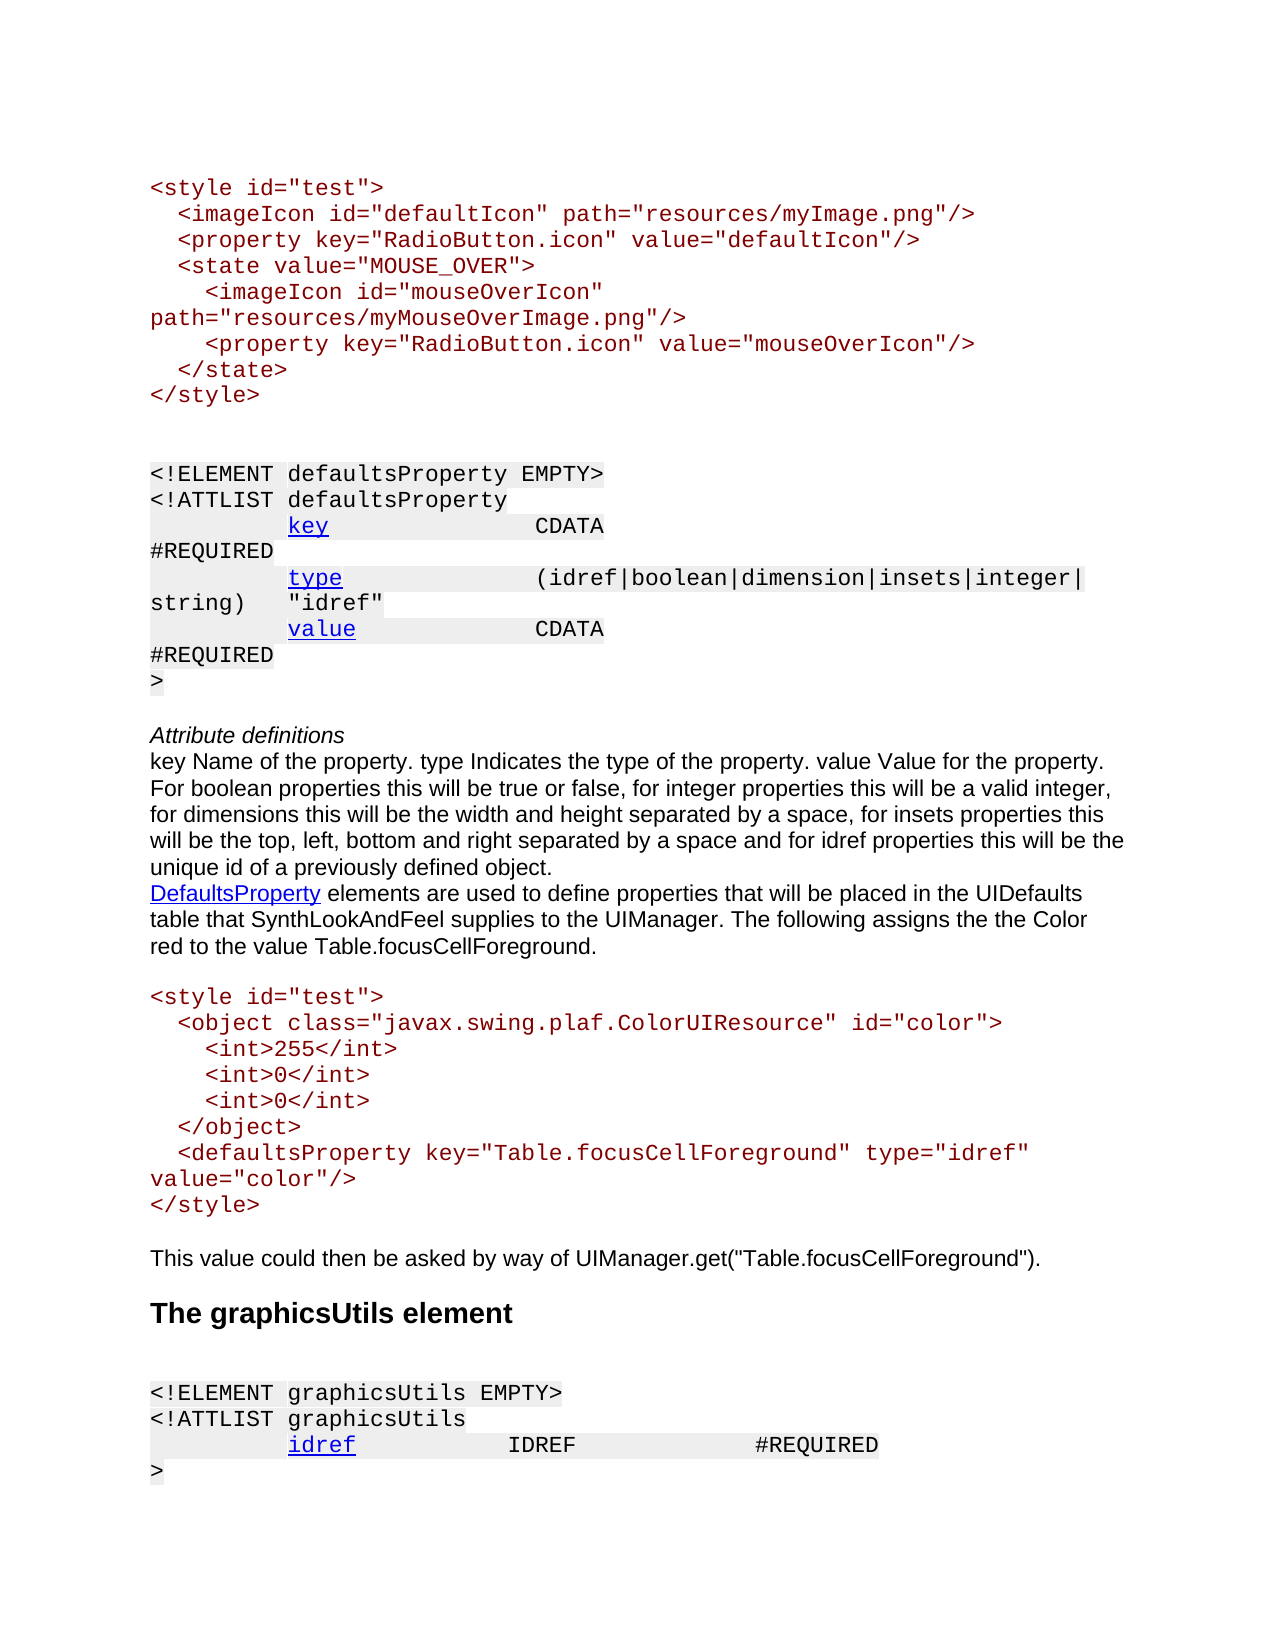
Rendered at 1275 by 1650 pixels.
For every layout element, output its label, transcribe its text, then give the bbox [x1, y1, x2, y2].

text DefaultsProperty elements are used to define properties that will be placed in the UIDefaults table that SynthLookAndFeel supplies to the UIManager. The following assigns the the Color red to the value Table.focusCellForeground. [150, 880, 1125, 959]
text Attribute definitions [150, 722, 1125, 748]
text <!ELEMENT defaultsProperty EMPTY> <!ATTLIST defaultsProperty key CDATA #REQUIRED type (idref|boolean|dimension|insets|integer|string) "idref" value CDATA #REQUIRED > [150, 462, 1125, 722]
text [150, 1381, 1125, 1485]
text <style id="test"> <imageIcon id="defaultIcon" path="resources/myImage.png"/> <property key="RadioButton.icon" value="defaultIcon"/> <state value="MOUSE_OVER"> <imageIcon id="mouseOverIcon" path="resources/myMouseOverImage.png"/> <property key="RadioButton.icon" value="mouseOverIcon"/> </state> </style> [150, 176, 1125, 436]
subtitle The graphicsUtils element [150, 1297, 1125, 1330]
text This value could then be asked by way of UIManager.get("Table.focusCellForeground"). [150, 1245, 1125, 1272]
text <style id="test"> <object class="javax.swing.plaf.ColorUIResource" id="color"> <int>255</int> <int>0</int> <int>0</int> </object> <defaultsProperty key="Table.focusCellForeground" type="idref" value="color"/> </style> [150, 985, 1125, 1245]
text key Name of the property. type Indicates the type of the property. value Value for the property. For boolean properties this will be true or false, for integer properties this will be a valid integer, for dimensions this will be the width and height separated by a space, for insets properties this will be the top, left, bottom and right separated by a space and for idref properties this will be the unique id of a previously defined object. [150, 748, 1125, 880]
